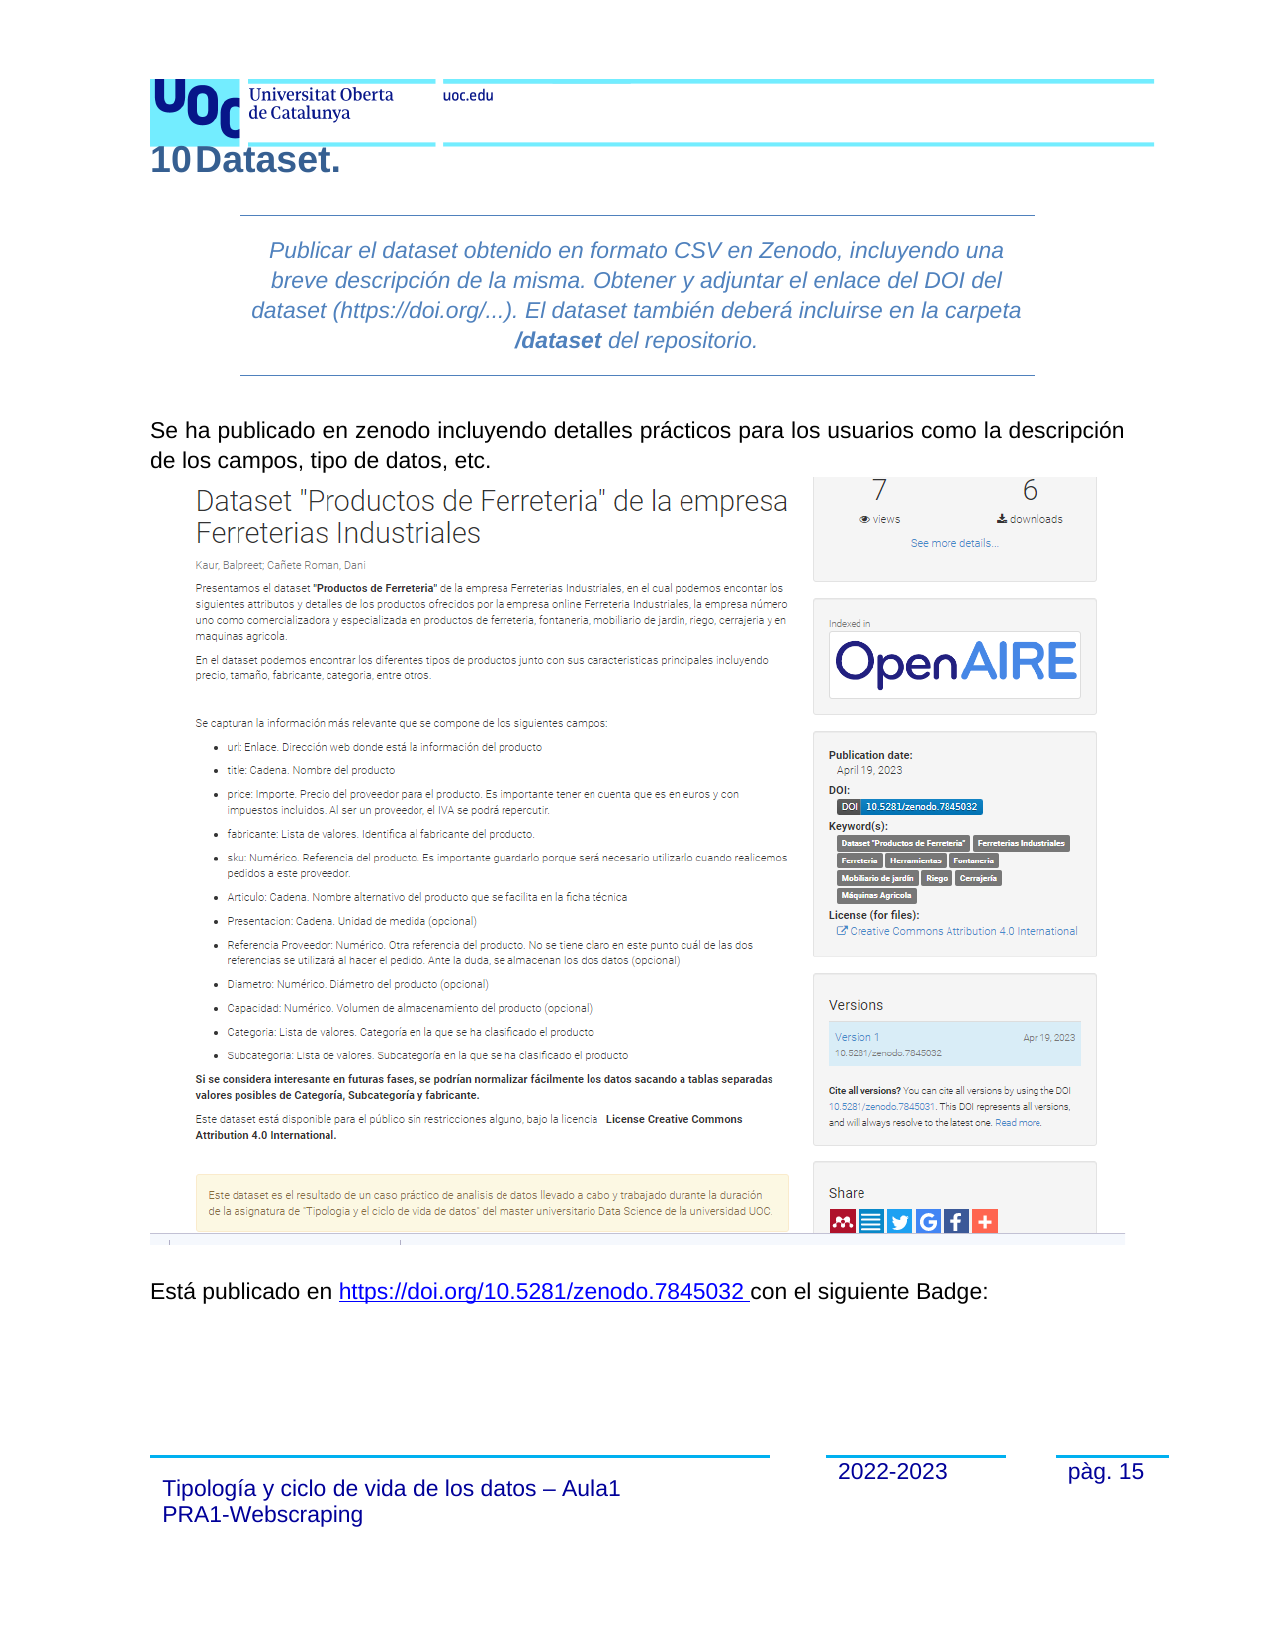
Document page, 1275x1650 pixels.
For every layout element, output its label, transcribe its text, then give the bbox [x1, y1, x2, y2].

text Se ha publicado en zenodo incluyendo detalles prácticos para los usuarios como la descripción de los campos, tipo de datos, etc. [150, 417, 1125, 474]
picture [150, 477, 1125, 1245]
text Está publicado en https://doi.org/10.5281/zenodo.7845032 con el siguiente Badge: [150, 1278, 1125, 1304]
text Publicar el dataset obtenido en formato CSV en Zenodo, incluyendo una breve descripción de la misma. Obtener y adjuntar el enlace del DOI del dataset (https://doi.org/...). El dataset también deberá incluirse en la carpeta /dataset del repositorio. [240, 216, 1035, 375]
subtitle Dataset. [150, 150, 1125, 177]
picture [150, 79, 1155, 150]
